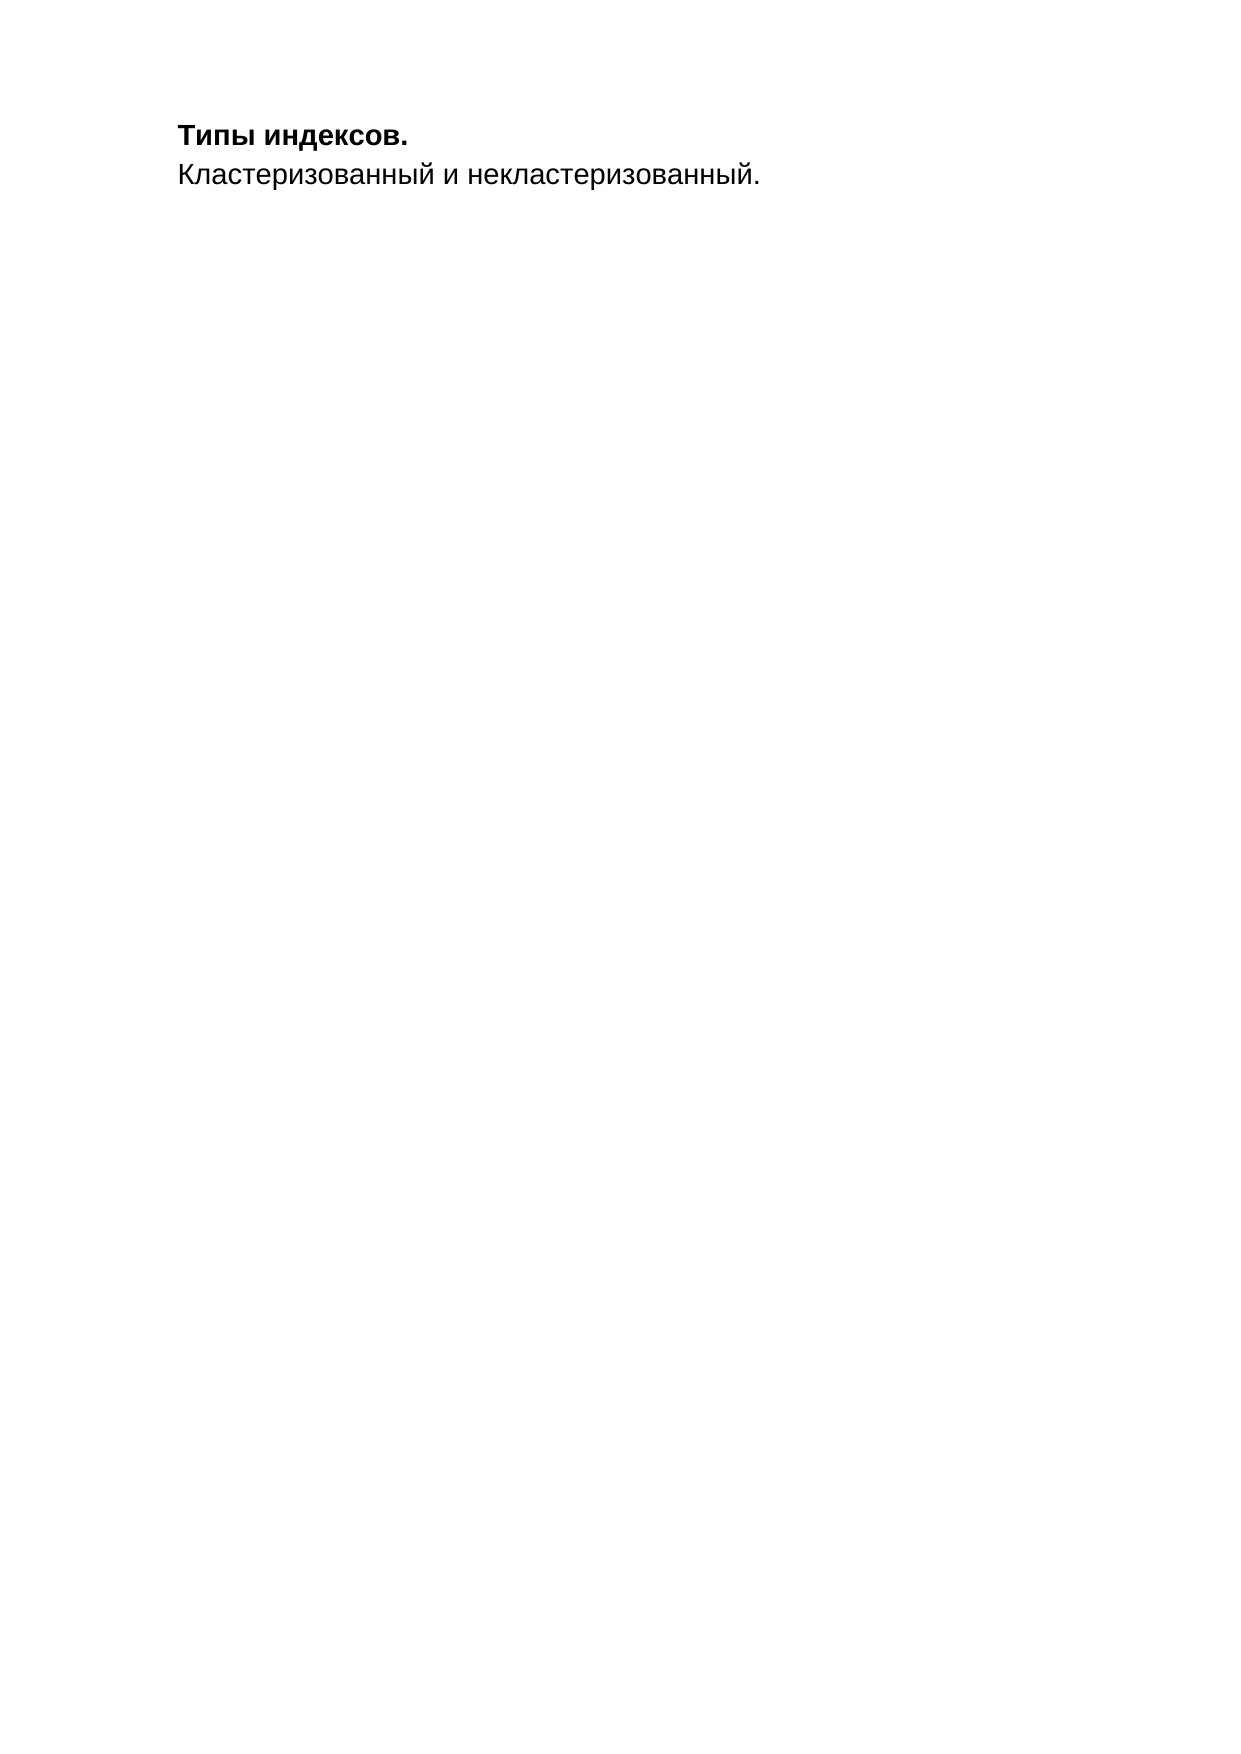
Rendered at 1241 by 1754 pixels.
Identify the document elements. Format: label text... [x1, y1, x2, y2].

text Типы индексов. Кластеризованный и некластеризованный. [177, 118, 1152, 190]
